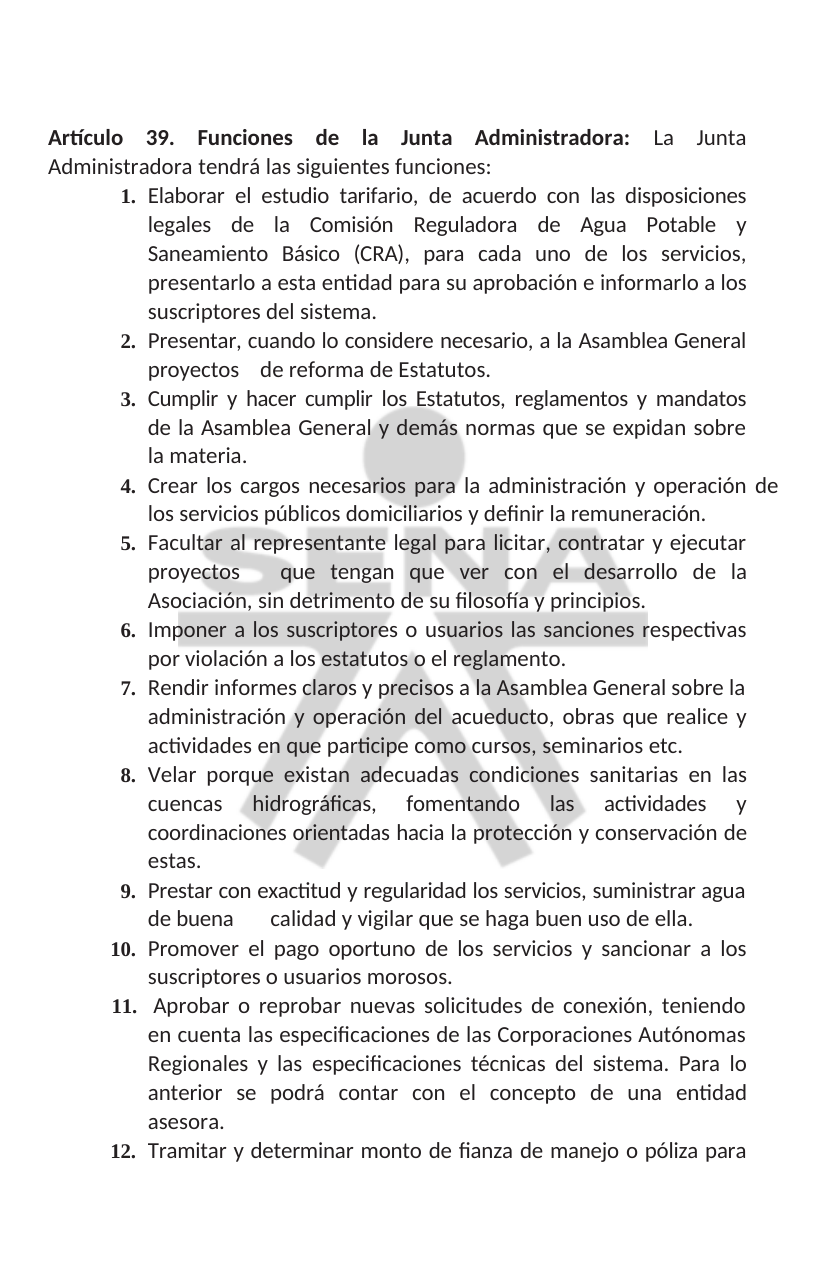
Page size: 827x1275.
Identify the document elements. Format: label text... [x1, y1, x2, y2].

list Prestar con exactitud y regularidad los servicios, suministrar agua de buena calidad y vigilar que se haga buen uso de ella. [120, 876, 746, 933]
list Crear los cargos necesarios para la administración y operación de los servicios públicos domiciliarios y definir la remuneración. [120, 471, 779, 527]
list Aprobar o reprobar nuevas solicitudes de conexión, teniendo en cuenta las especificaciones de las Corporaciones Autónomas Regionales y las especificaciones técnicas del sistema. Para lo anterior se podrá contar con el concepto de una entidad asesora. [111, 992, 747, 1135]
list Promover el pago oportuno de los servicios y sancionar a los suscriptores o usuarios morosos. [110, 934, 747, 991]
list Presentar, cuando lo considere necesario, a la Asamblea General proyectos de reforma de Estatutos. [120, 326, 747, 383]
list Cumplir y hacer cumplir los Estatutos, reglamentos y mandatos de la Asamblea General y demás normas que se expidan sobre la materia. [120, 384, 747, 469]
list Velar porque existan adecuadas condiciones sanitarias en las cuencas hidrográficas, fomentando las actividades y coordinaciones orientadas hacia la protección y conservación de estas. [120, 760, 747, 875]
list Rendir informes claros y precisos a la Asamblea General sobre la administración y operación del acueducto, obras que realice y actividades en que participe como cursos, seminarios etc. [120, 673, 747, 759]
text Artículo 39. Funciones de la Junta Administradora: La Junta Administradora tendrá las siguientes funciones: [48, 123, 746, 180]
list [110, 1136, 747, 1164]
list Elaborar el estudio tarifario, de acuerdo con las disposiciones legales de la Comisión Reguladora de Agua Potable y Saneamiento Básico (CRA), para cada uno de los servicios, presentarlo a esta entidad para su aprobación e informarlo a los suscriptores del sistema. [120, 181, 747, 325]
list Imponer a los suscriptores o usuarios las sanciones respectivas por violación a los estatutos o el reglamento. [120, 615, 747, 672]
list Facultar al representante legal para licitar, contratar y ejecutar proyectos que tengan que ver con el desarrollo de la Asociación, sin detrimento de su filosofía y principios. [120, 528, 747, 614]
